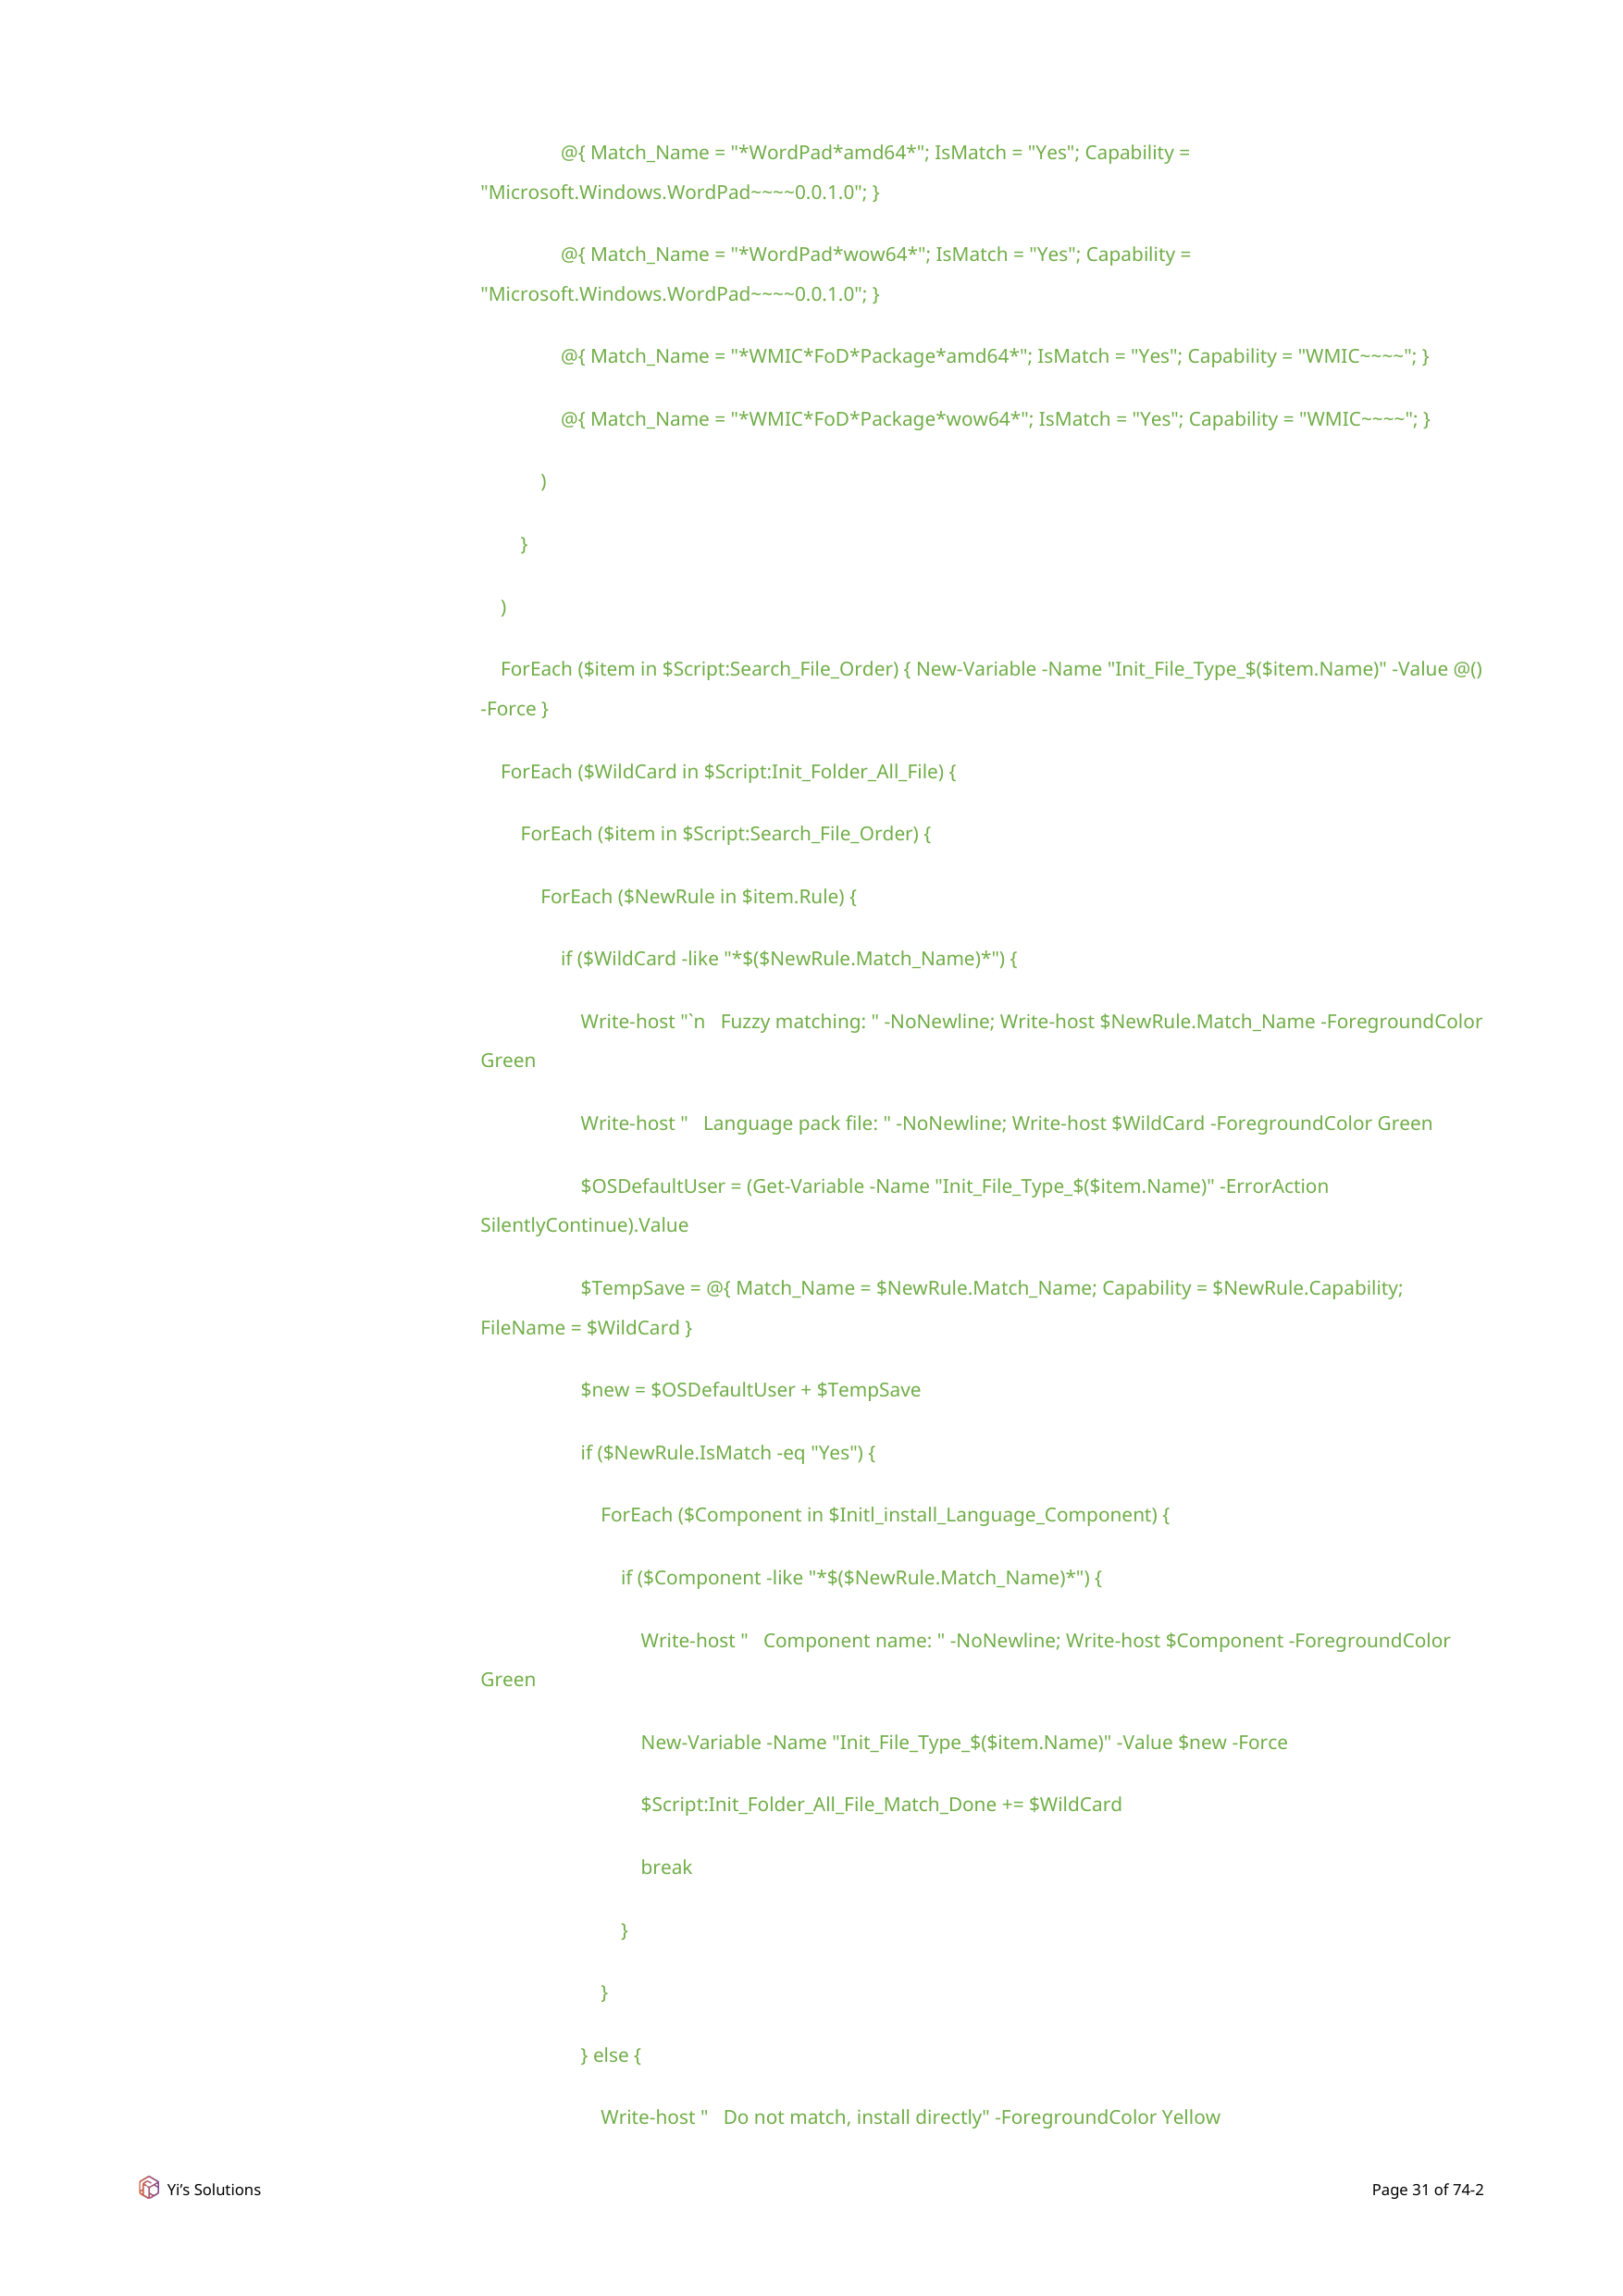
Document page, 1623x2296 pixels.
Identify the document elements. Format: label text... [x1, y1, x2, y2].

text $OSDefaultUser = (Get-Variable -Name "Init_File_Type_$($item.Name)" -ErrorAction SilentlyContinue).Value [480, 1173, 1484, 1238]
text New-Variable -Name "Init_File_Type_$($item.Name)" -Value $new -Force [480, 1729, 1484, 1755]
text @{ Match_Name = "*WMIC*FoD*Package*wow64*"; IsMatch = "Yes"; Capability = "WMIC~~~~"; } [480, 405, 1484, 431]
text } [480, 1979, 1484, 2005]
text if ($Component -like "*$($NewRule.Match_Name)*") { [480, 1564, 1484, 1590]
text @{ Match_Name = "*WordPad*wow64*"; IsMatch = "Yes"; Capability = "Microsoft.Windows.WordPad~~~~0.0.1.0"; } [480, 241, 1484, 306]
text Write-host "`n Fuzzy matching: " -NoNewline; Write-host $NewRule.Match_Name -ForegroundColor Green [480, 1008, 1484, 1074]
text } [480, 530, 1484, 557]
text $Script:Init_Folder_All_File_Match_Done += $WildCard [480, 1792, 1484, 1818]
text Write-host " Component name: " -NoNewline; Write-host $Component -ForegroundColor Green [480, 1627, 1484, 1693]
text Write-host " Language pack file: " -NoNewline; Write-host $WildCard -ForegroundColor Green [480, 1110, 1484, 1136]
text if ($NewRule.IsMatch -eq "Yes") { [480, 1439, 1484, 1465]
picture [139, 2176, 159, 2199]
text @{ Match_Name = "*WordPad*amd64*"; IsMatch = "Yes"; Capability = "Microsoft.Windows.WordPad~~~~0.0.1.0"; } [480, 139, 1484, 205]
text break [480, 1854, 1484, 1880]
text if ($WildCard -like "*$($NewRule.Match_Name)*") { [480, 945, 1484, 972]
text ForEach ($WildCard in $Script:Init_Folder_All_File) { [480, 758, 1484, 784]
text ) [480, 468, 1484, 494]
text ForEach ($item in $Script:Search_File_Order) { [480, 820, 1484, 847]
text ) [480, 593, 1484, 619]
text } [480, 1917, 1484, 1942]
text ForEach ($Component in $Initl_install_Language_Component) { [480, 1501, 1484, 1528]
text } else { [480, 2042, 1484, 2067]
text ForEach ($item in $Script:Search_File_Order) { New-Variable -Name "Init_File_Type_$($item.Name)" -Value @() -Force } [480, 655, 1484, 721]
text $TempSave = @{ Match_Name = $NewRule.Match_Name; Capability = $NewRule.Capability; FileName = $WildCard } [480, 1274, 1484, 1340]
text $new = $OSDefaultUser + $TempSave [480, 1376, 1484, 1403]
text Write-host " Do not match, install directly" -ForegroundColor Yellow [480, 2104, 1484, 2130]
text ForEach ($NewRule in $item.Rule) { [480, 883, 1484, 909]
text @{ Match_Name = "*WMIC*FoD*Package*amd64*"; IsMatch = "Yes"; Capability = "WMIC~~~~"; } [480, 342, 1484, 369]
